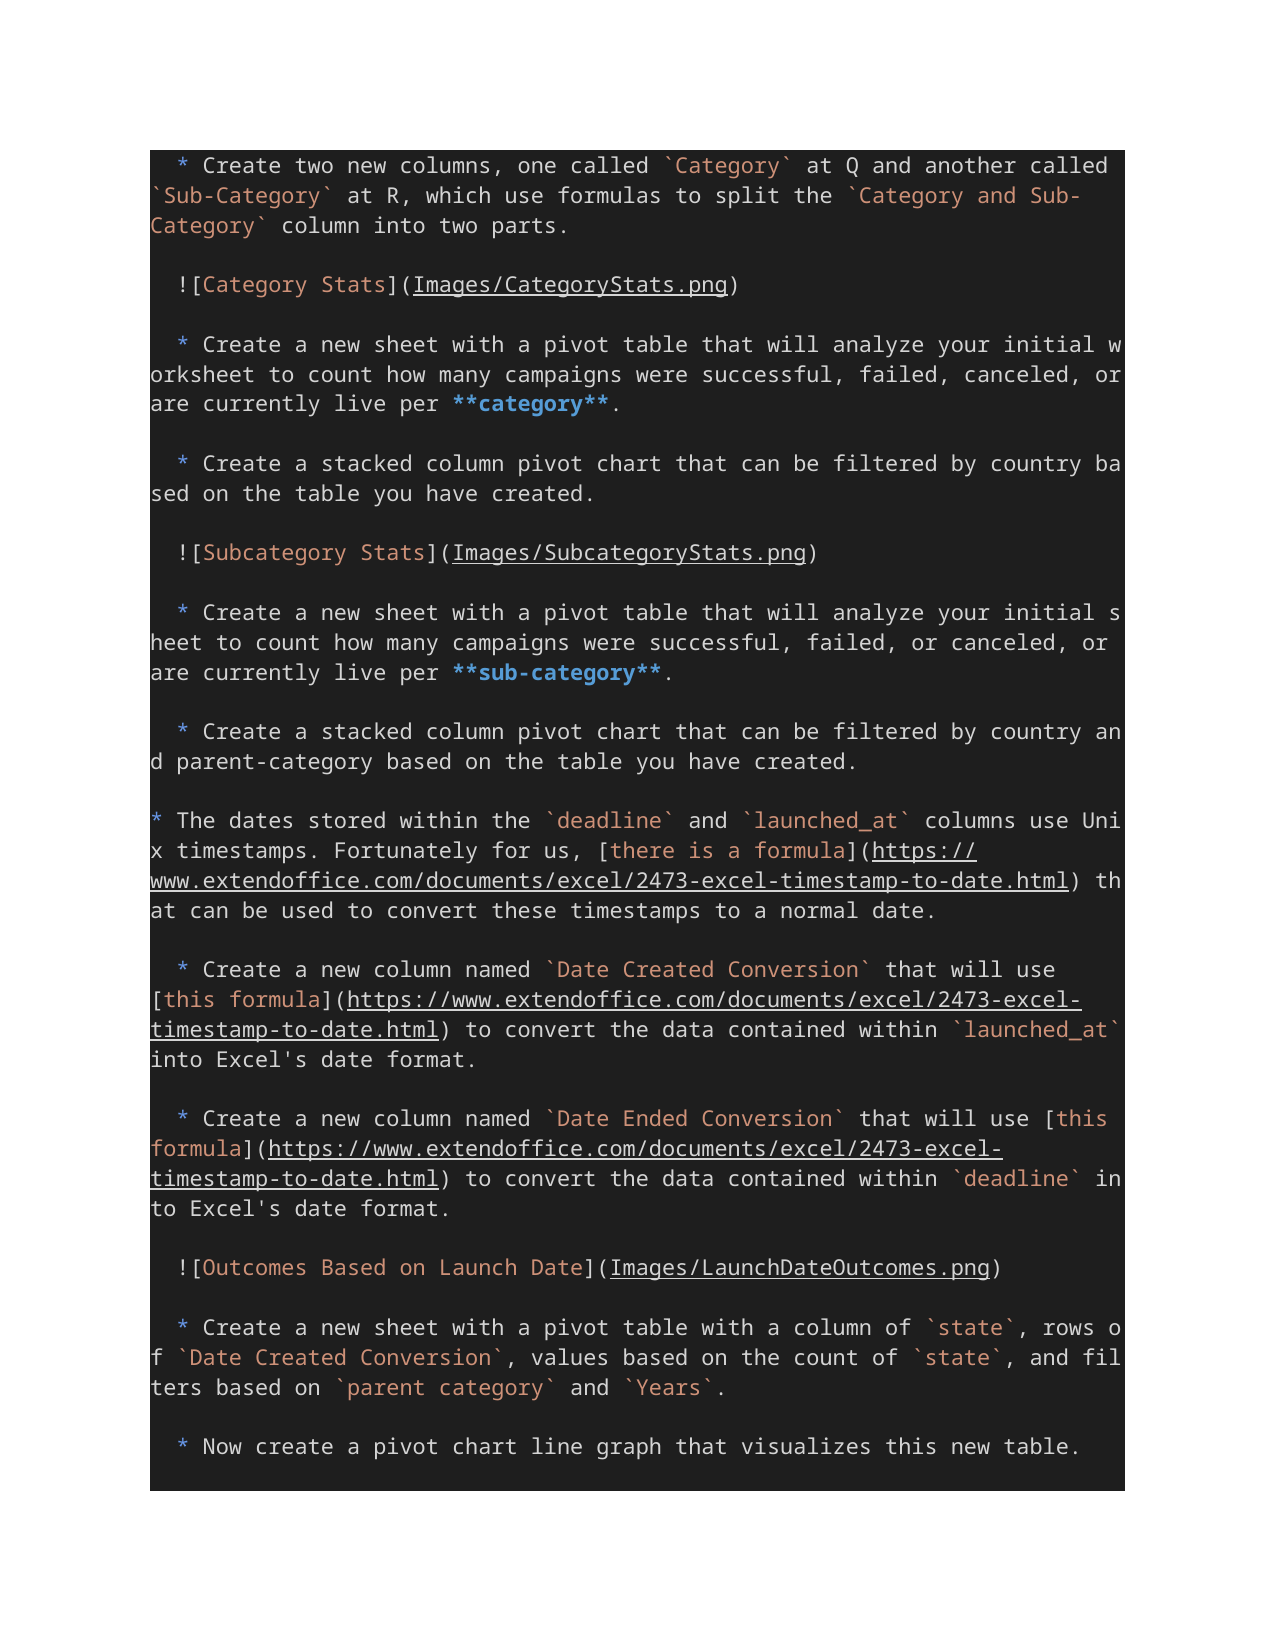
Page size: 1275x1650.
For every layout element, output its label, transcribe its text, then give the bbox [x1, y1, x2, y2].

text * Create a new sheet with a pivot table that will analyze your initial worksheet to count how many campaigns were successful, failed, canceled, or are currently live per **category**. [150, 329, 1125, 418]
text * Create a new sheet with a pivot table that will analyze your initial sheet to count how many campaigns were successful, failed, or canceled, or are currently live per **sub-category**. [150, 597, 1125, 686]
text * Create a stacked column pivot chart that can be filtered by country and parent-category based on the table you have created. [150, 716, 1125, 776]
text ![Category Stats](Images/CategoryStats.png) [150, 269, 1125, 299]
text * The dates stored within the `deadline` and `launched_at` columns use Unix timestamps. Fortunately for us, [there is a formula](https://www.extendoffice.com/documents/excel/2473-excel-timestamp-to-date.html) that can be used to convert these timestamps to a normal date. [150, 805, 1125, 924]
text ![Subcategory Stats](Images/SubcategoryStats.png) [150, 537, 1125, 567]
text * Create a new sheet with a pivot table with a column of `state`, rows of `Date Created Conversion`, values based on the count of `state`, and filters based on `parent category` and `Years`. [150, 1312, 1125, 1401]
text * Create a new column named `Date Created Conversion` that will use [this formula](https://www.extendoffice.com/documents/excel/2473-excel-timestamp-to-date.html) to convert the data contained within `launched_at` into Excel's date format. [150, 954, 1125, 1073]
text ![Outcomes Based on Launch Date](Images/LaunchDateOutcomes.png) [150, 1252, 1125, 1282]
text * Create a new column named `Date Ended Conversion` that will use [this formula](https://www.extendoffice.com/documents/excel/2473-excel-timestamp-to-date.html) to convert the data contained within `deadline` into Excel's date format. [150, 1103, 1125, 1222]
text * Now create a pivot chart line graph that visualizes this new table. [150, 1431, 1125, 1461]
text * Create a stacked column pivot chart that can be filtered by country based on the table you have created. [150, 448, 1125, 507]
text * Create two new columns, one called `Category` at Q and another called `Sub-Category` at R, which use formulas to split the `Category and Sub-Category` column into two parts. [150, 150, 1125, 239]
